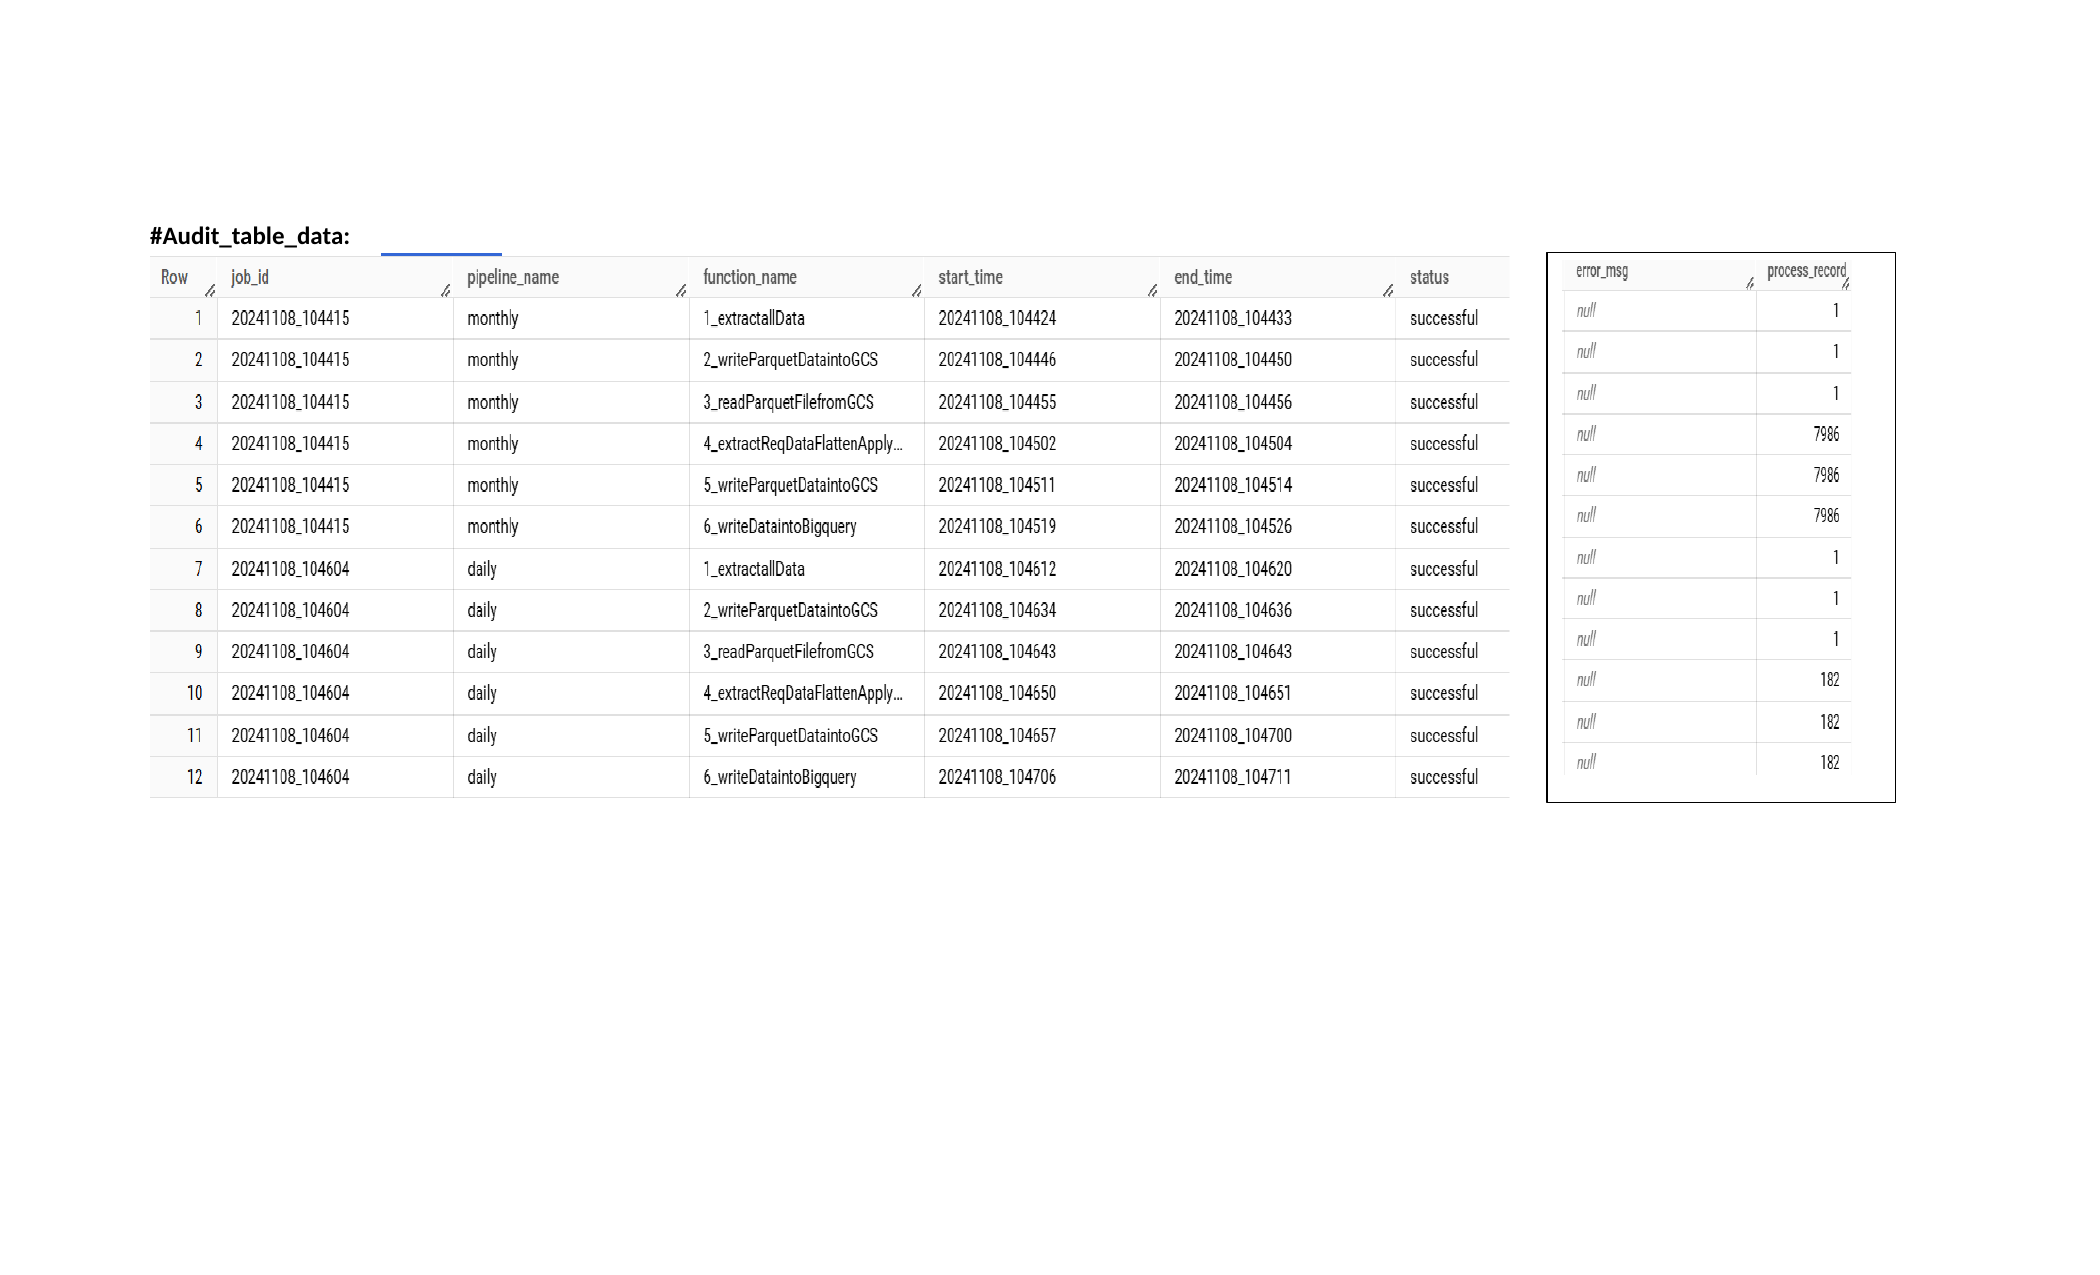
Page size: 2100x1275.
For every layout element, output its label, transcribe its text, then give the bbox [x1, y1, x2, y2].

text #Audit_table_data: [150, 220, 1950, 251]
picture [150, 252, 1510, 800]
picture [1562, 260, 1852, 775]
